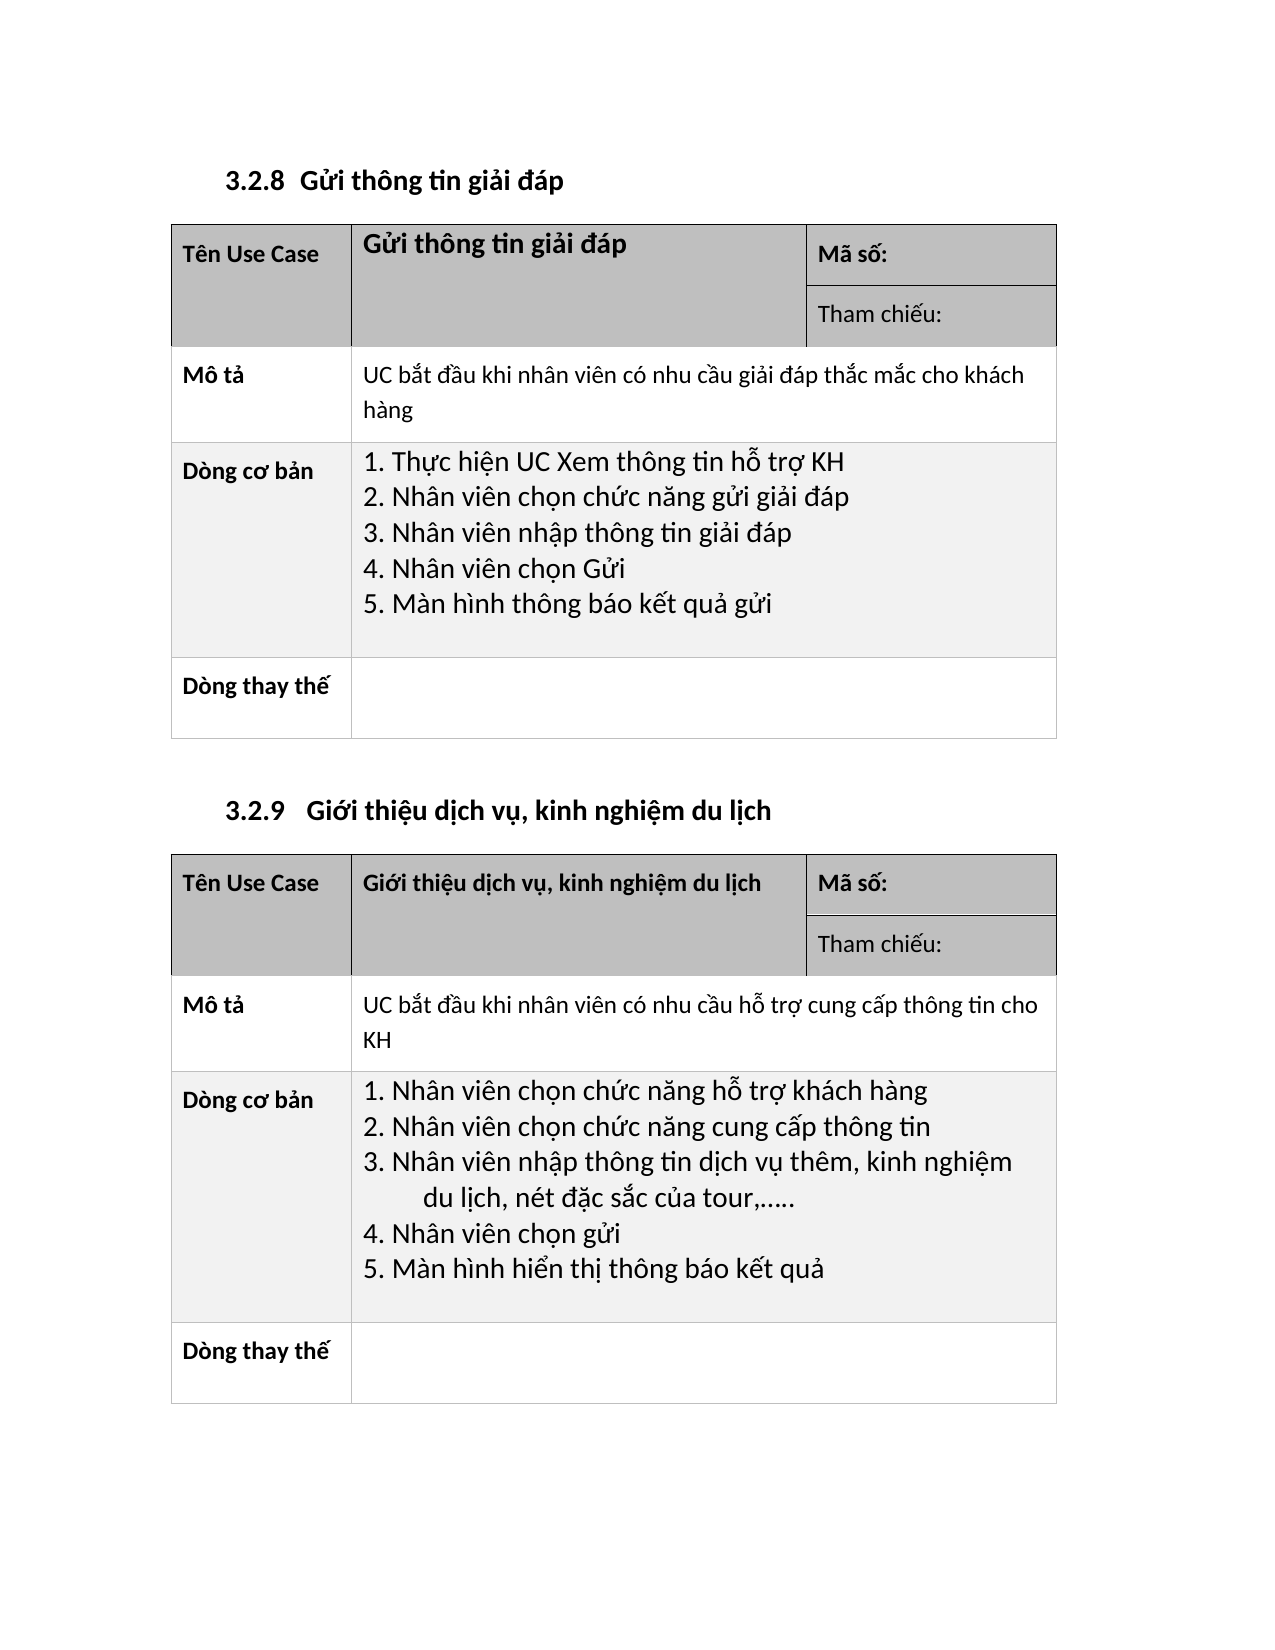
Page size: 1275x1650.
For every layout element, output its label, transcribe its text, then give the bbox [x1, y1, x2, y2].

table_cell 1. Thực hiện UC Xem thông tin hỗ trợ KH 2. Nhân viên chọn chức năng gửi giải đáp 3. Nhân viên nhập thông tin giải đáp 4. Nhân viên chọn Gửi 5. Màn hình thông báo kết quả gửi [352, 443, 1056, 657]
table_header Tên Use Case [172, 225, 351, 346]
table_header Tên Use Case [172, 855, 351, 975]
title 3.2.9 Giới thiệu dịch vụ, kinh nghiệm du lịch [150, 792, 1125, 827]
table_header Mã số: [807, 855, 1056, 914]
table_cell Dòng thay thế [172, 658, 351, 737]
table_cell Dòng thay thế [172, 1323, 351, 1402]
table_header Giới thiệu dịch vụ, kinh nghiệm du lịch [352, 855, 806, 975]
title 3.2.8 Gửi thông tin giải đáp [150, 162, 1125, 198]
table_cell Dòng cơ bản [172, 1072, 351, 1322]
table_header Gửi thông tin giải đáp [352, 225, 806, 346]
table_cell 1. Nhân viên chọn chức năng hỗ trợ khách hàng 2. Nhân viên chọn chức năng cung cấp thông tin 3. Nhân viên nhập thông tin dịch vụ thêm, kinh nghiệm du lịch, nét đặc sắc của tour,….. 4. Nhân viên chọn gửi 5. Màn hình hiển thị thông báo kết quả [352, 1072, 1056, 1322]
table_cell Mô tả [172, 976, 351, 1071]
table_cell [352, 658, 1056, 737]
table_cell UC bắt đầu khi nhân viên có nhu cầu giải đáp thắc mắc cho khách hàng [352, 347, 1056, 442]
table_cell UC bắt đầu khi nhân viên có nhu cầu hỗ trợ cung cấp thông tin cho KH [352, 976, 1056, 1071]
table_header Mã số: [807, 225, 1056, 285]
table_cell Tham chiếu: [807, 286, 1056, 346]
table_cell [352, 1323, 1056, 1402]
table_cell Mô tả [172, 347, 351, 442]
table_cell Dòng cơ bản [172, 443, 351, 657]
table_cell Tham chiếu: [807, 916, 1056, 975]
